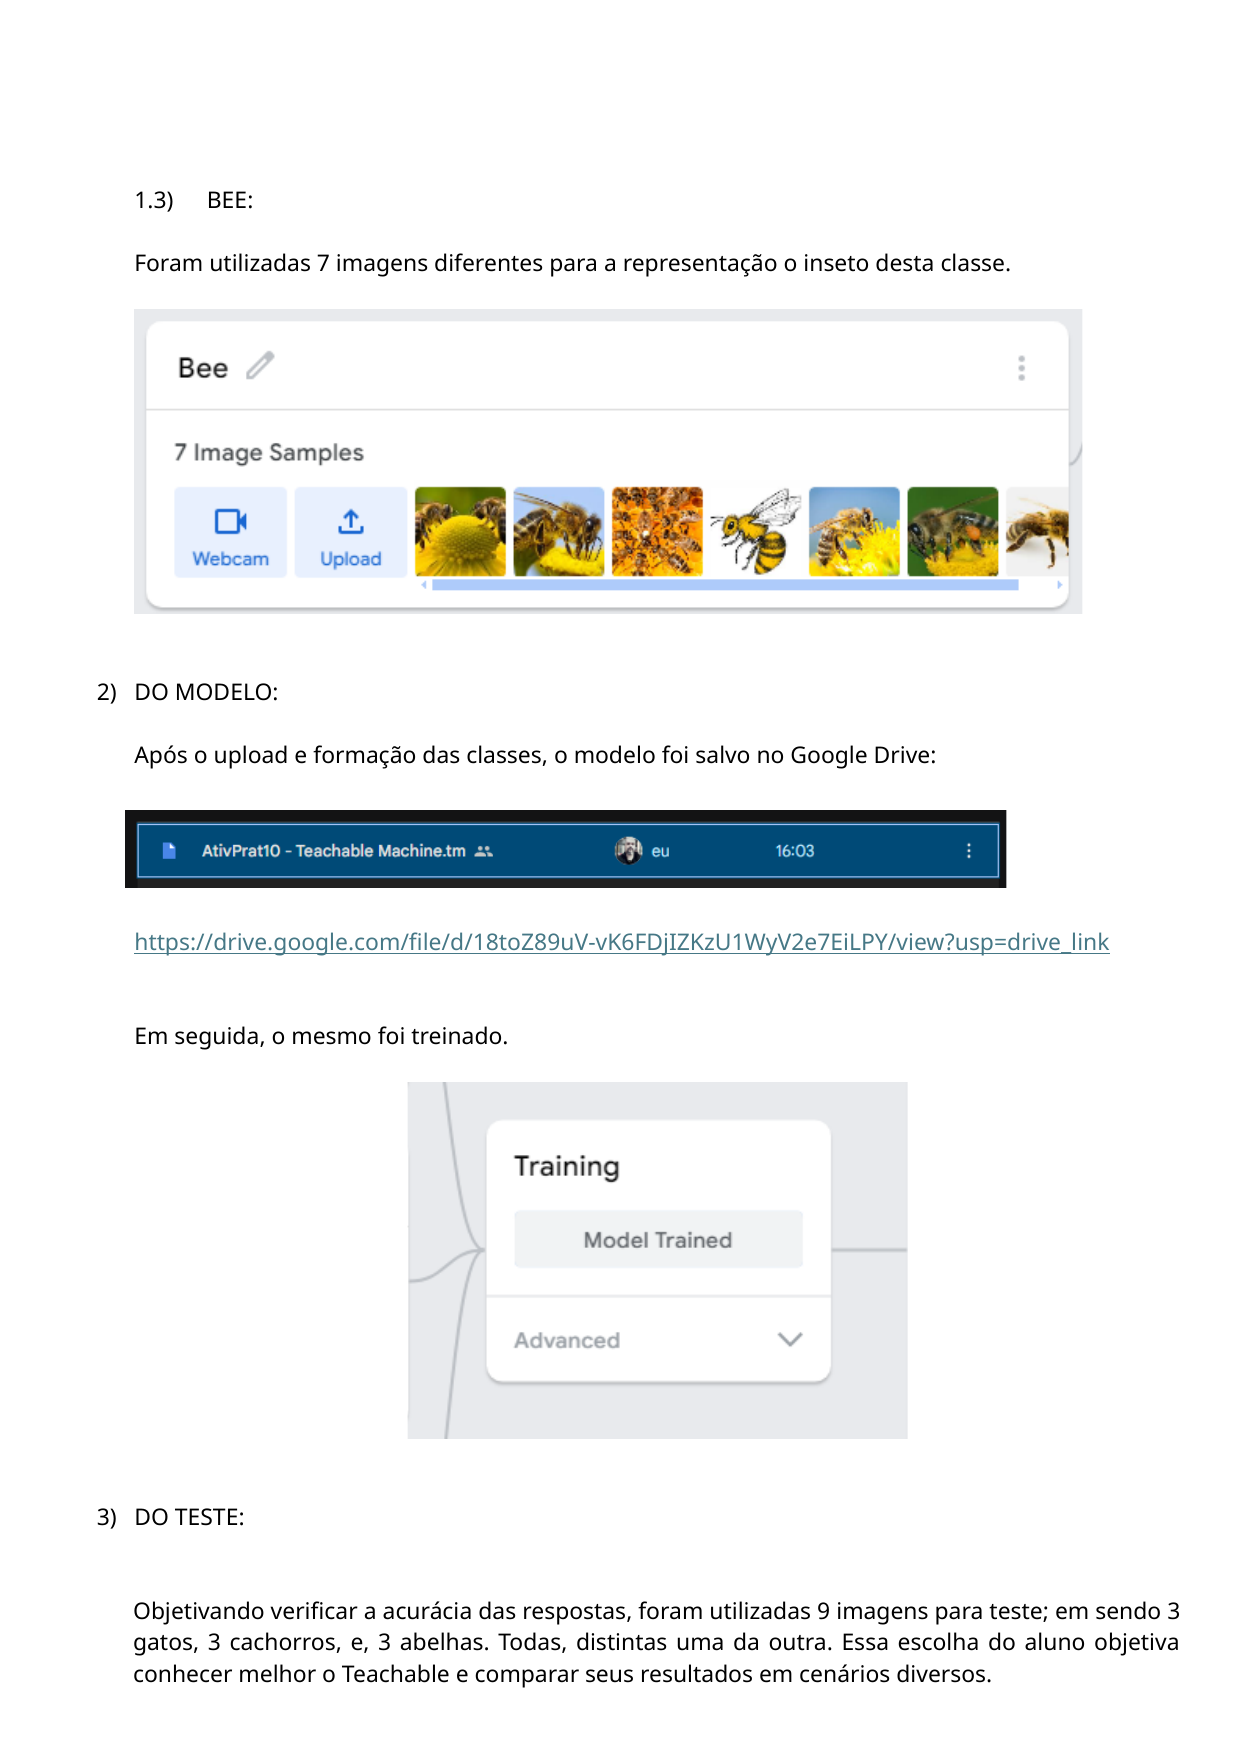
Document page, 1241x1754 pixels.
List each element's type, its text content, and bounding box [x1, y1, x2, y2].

text Após o upload e formação das classes, o modelo foi salvo no Google Drive: [134, 739, 1181, 770]
picture [125, 810, 1007, 888]
picture [134, 309, 1083, 614]
list DO MODELO: [97, 676, 1181, 708]
text Em seguida, o mesmo foi treinado. [134, 1020, 1181, 1051]
picture [407, 1082, 908, 1439]
text Objetivando verificar a acurácia das respostas, foram utilizadas 9 imagens para teste; em sendo 3 gatos, 3 cachorros, e, 3 abelhas. Todas, distintas uma da outra. Essa escolha do aluno objetiva conhecer melhor o Teachable e comparar seus resultados em cenários diversos. [133, 1595, 1181, 1689]
list BEE: [134, 184, 1181, 215]
list DO TESTE: [97, 1501, 1181, 1533]
text https://drive.google.com/file/d/18toZ89uV-vK6FDjIZKzU1WyV2e7EiLPY/view?usp=drive_link [134, 926, 1181, 958]
text Foram utilizadas 7 imagens diferentes para a representação o inseto desta classe. [134, 247, 1181, 278]
